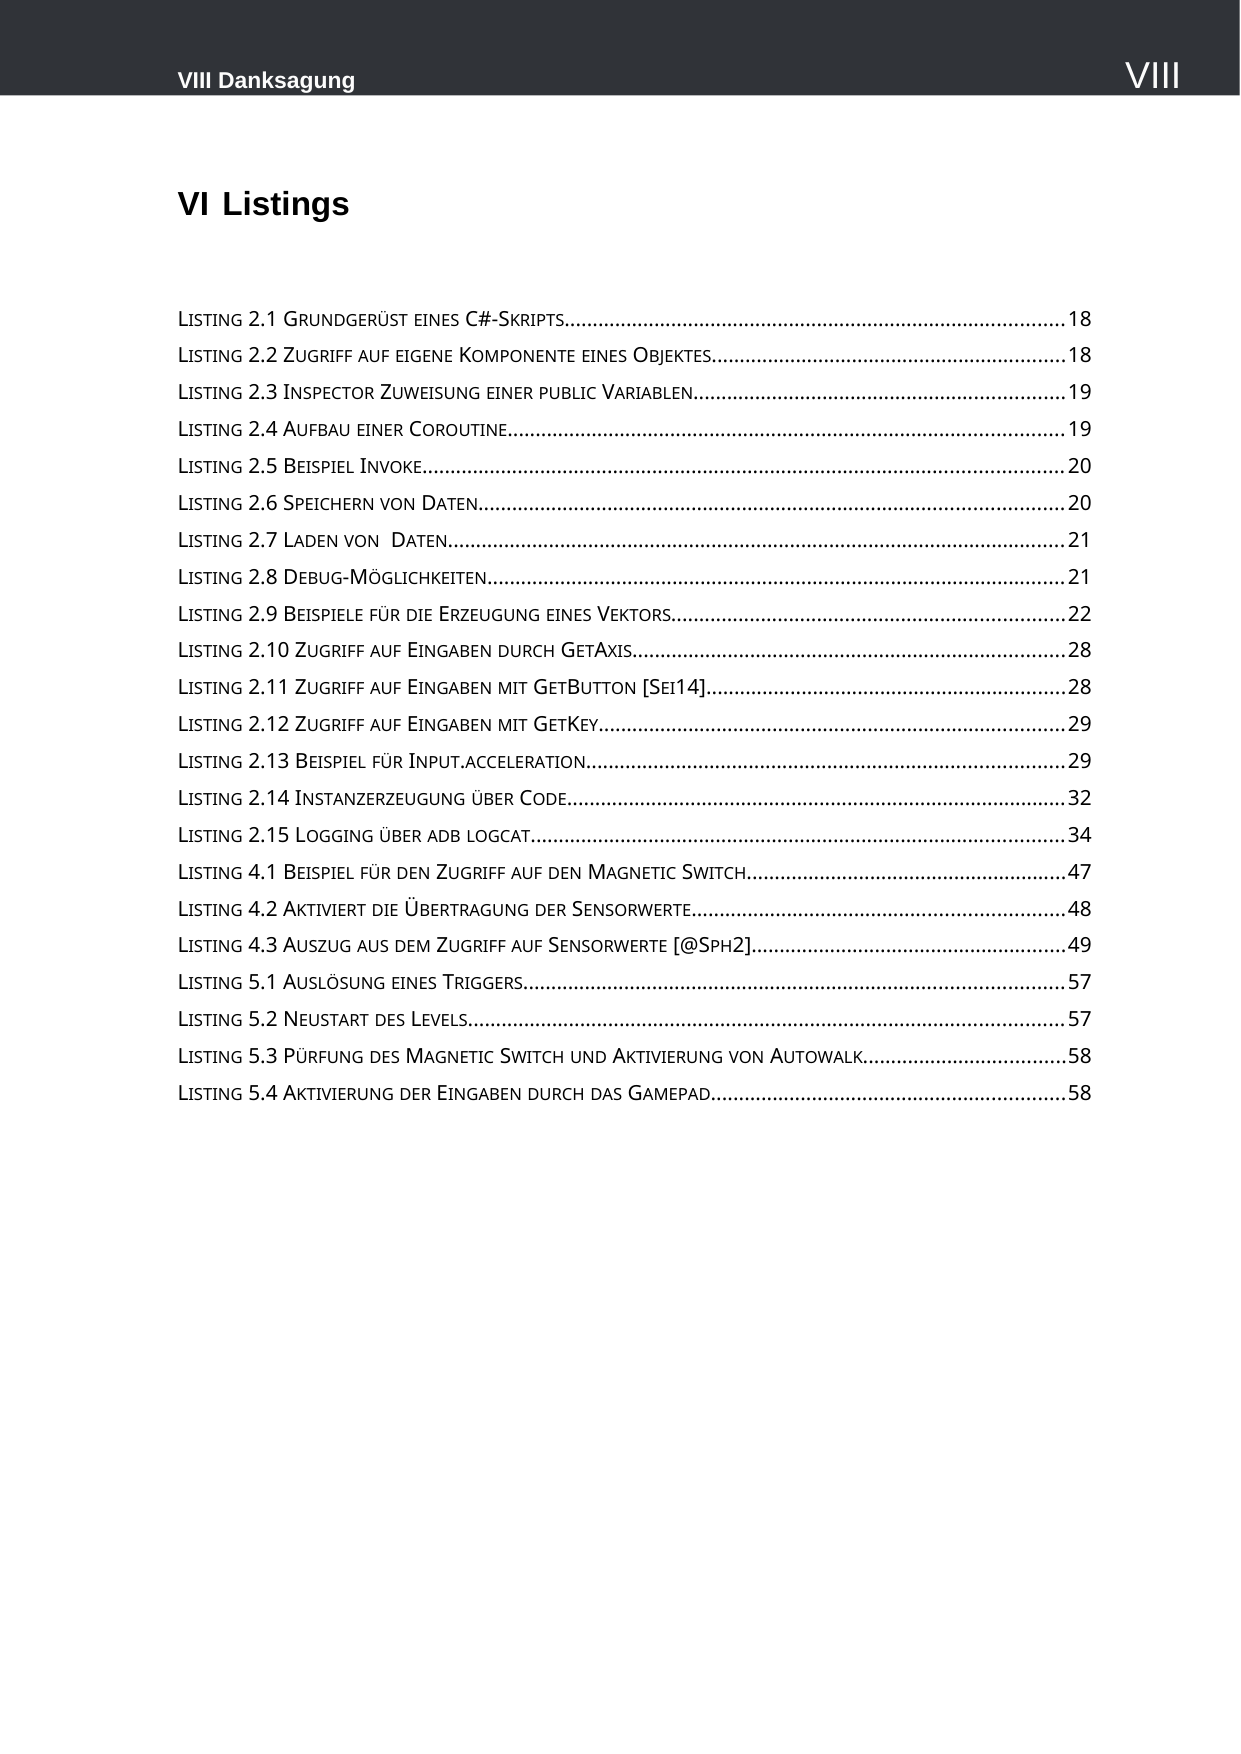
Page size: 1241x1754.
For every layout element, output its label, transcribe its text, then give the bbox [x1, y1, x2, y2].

text Listing 4.1 Beispiel für den Zugriff auf den Magnetic Switch 47 [177, 857, 1092, 885]
text Listing 5.1 Auslösung eines Triggers 57 [177, 967, 1092, 996]
text Listing 2.8 Debug-Möglichkeiten 21 [177, 562, 1092, 590]
text Listing 4.3 Auszug aus dem Zugriff auf Sensorwerte [@Sph2] 49 [177, 931, 1092, 959]
text Listing 5.4 Aktivierung der Eingaben durch das Gamepad 58 [177, 1078, 1092, 1106]
text Listing 2.14 Instanzerzeugung über Code 32 [177, 783, 1092, 811]
text Listing 5.2 Neustart des Levels 57 [177, 1004, 1092, 1033]
text Listings [177, 184, 1092, 223]
text Listing 2.10 Zugriff auf Eingaben durch GetAxis 28 [177, 636, 1092, 664]
text Listing 2.15 Logging über adb logcat 34 [177, 820, 1092, 848]
text Listing 2.4 Aufbau einer Coroutine 19 [177, 414, 1092, 443]
text Listing 2.7 Laden von Daten 21 [177, 525, 1092, 553]
text Listing 5.3 Pürfung des Magnetic Switch und Aktivierung von Autowalk 58 [177, 1041, 1092, 1069]
text Listing 2.12 Zugriff auf Eingaben mit GetKey 29 [177, 709, 1092, 738]
text Listing 2.2 Zugriff auf eigene Komponente eines Objektes 18 [177, 341, 1092, 369]
text Listing 2.1 Grundgerüst eines C#-Skripts 18 [177, 304, 1092, 332]
text Listing 2.9 Beispiele für die Erzeugung eines Vektors 22 [177, 599, 1092, 627]
text Listing 2.6 Speichern von Daten 20 [177, 488, 1092, 516]
text Listing 2.11 Zugriff auf Eingaben mit GetButton [Sei14] 28 [177, 672, 1092, 701]
text Listing 2.13 Beispiel für Input.acceleration 29 [177, 746, 1092, 774]
text Listing 4.2 Aktiviert die Übertragung der Sensorwerte 48 [177, 894, 1092, 922]
text Listing 2.5 Beispiel Invoke 20 [177, 451, 1092, 479]
text Listing 2.3 Inspector Zuweisung einer public Variablen 19 [177, 377, 1092, 406]
